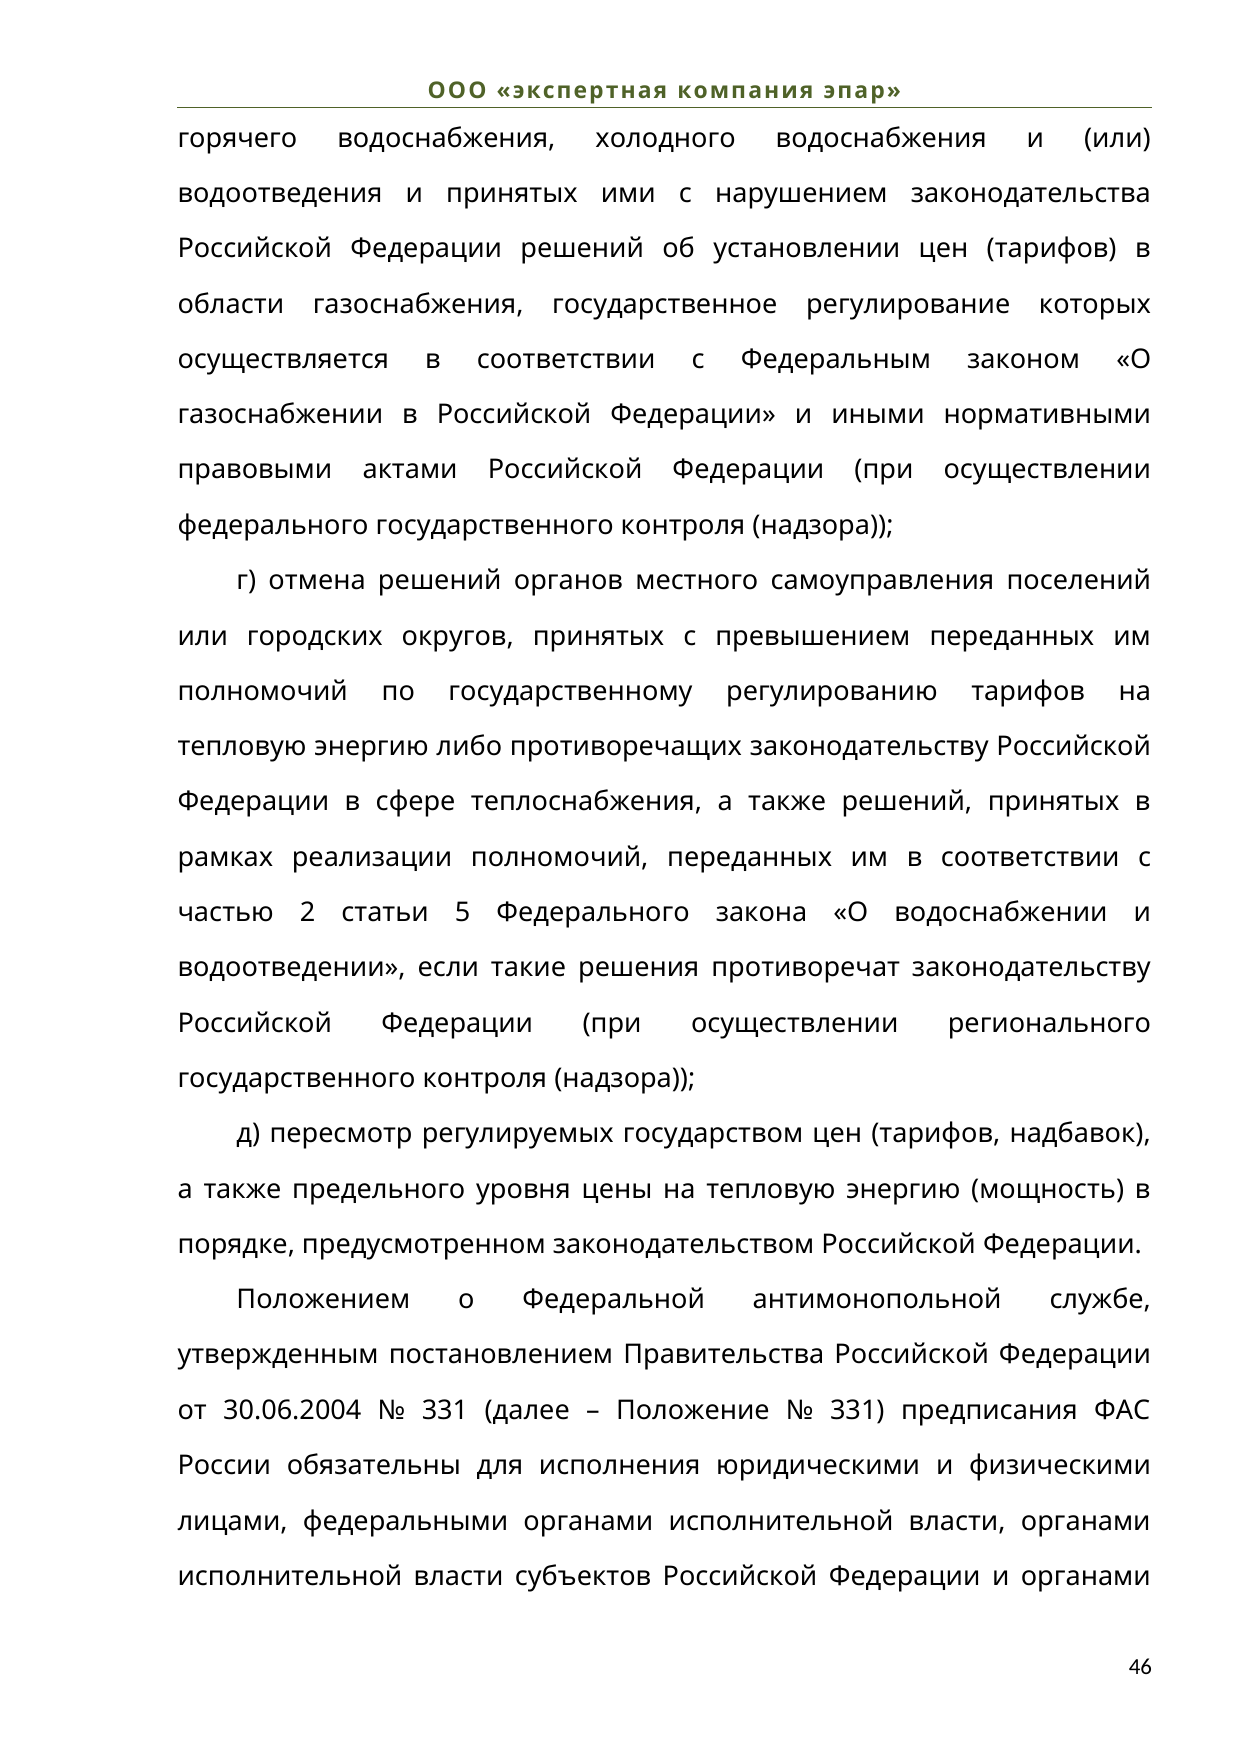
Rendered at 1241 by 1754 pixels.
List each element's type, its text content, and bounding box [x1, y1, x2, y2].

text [177, 1280, 1152, 1593]
text г) отмена решений органов местного самоуправления поселений или городских округов, принятых с превышением переданных им полномочий по государственному регулированию тарифов на тепловую энергию либо противоречащих законодательству Российской Федерации в сфере теплоснабжения, а также решений, принятых в рамках реализации полномочий, переданных им в соответствии с частью 2 статьи 5 Федерального закона «О водоснабжении и водоотведении», если такие решения противоречат законодательству Российской Федерации (при осуществлении регионального государственного контроля (надзора)); [177, 561, 1152, 1095]
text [177, 118, 1152, 542]
text д) пересмотр регулируемых государством цен (тарифов, надбавок), а также предельного уровня цены на тепловую энергию (мощность) в порядке, предусмотренном законодательством Российской Федерации. [177, 1114, 1152, 1261]
